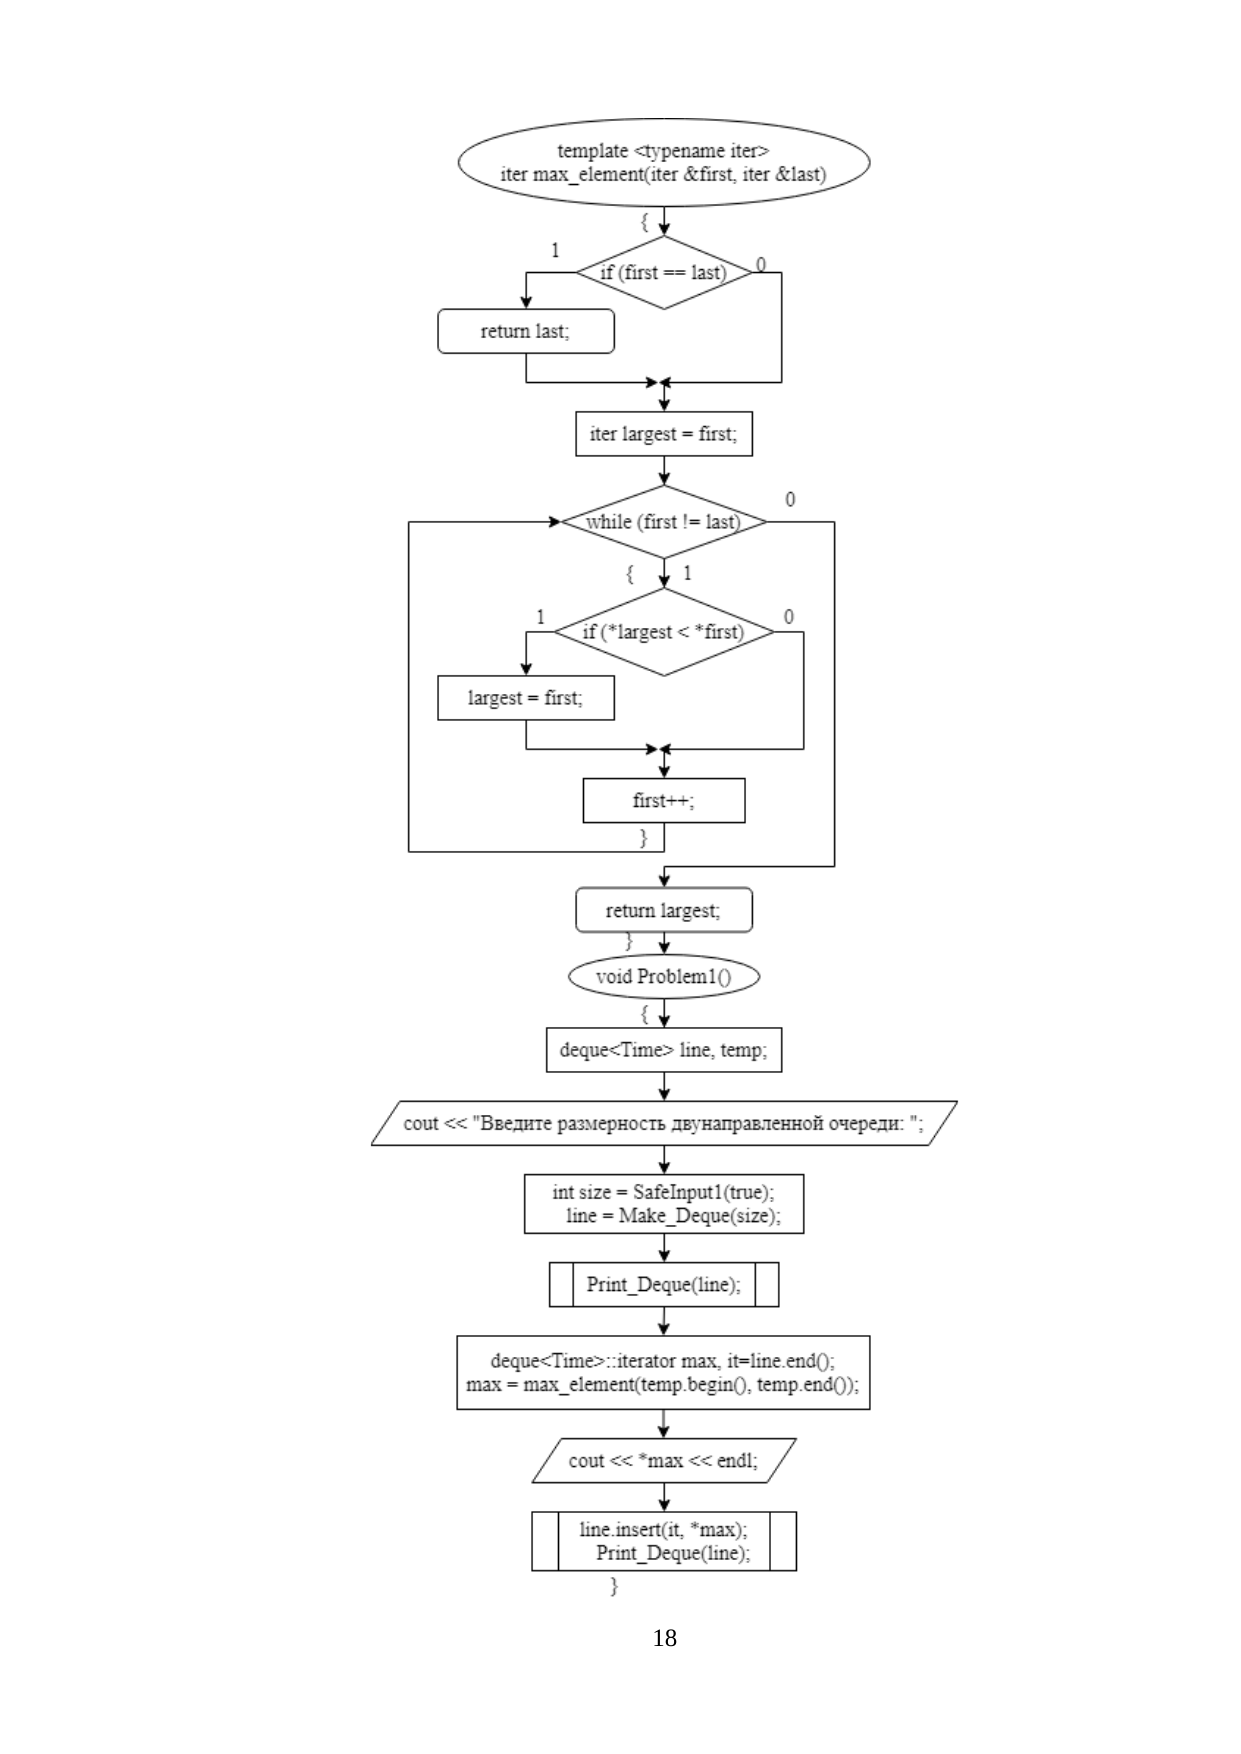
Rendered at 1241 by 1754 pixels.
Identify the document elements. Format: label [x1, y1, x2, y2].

picture [370, 118, 959, 1601]
